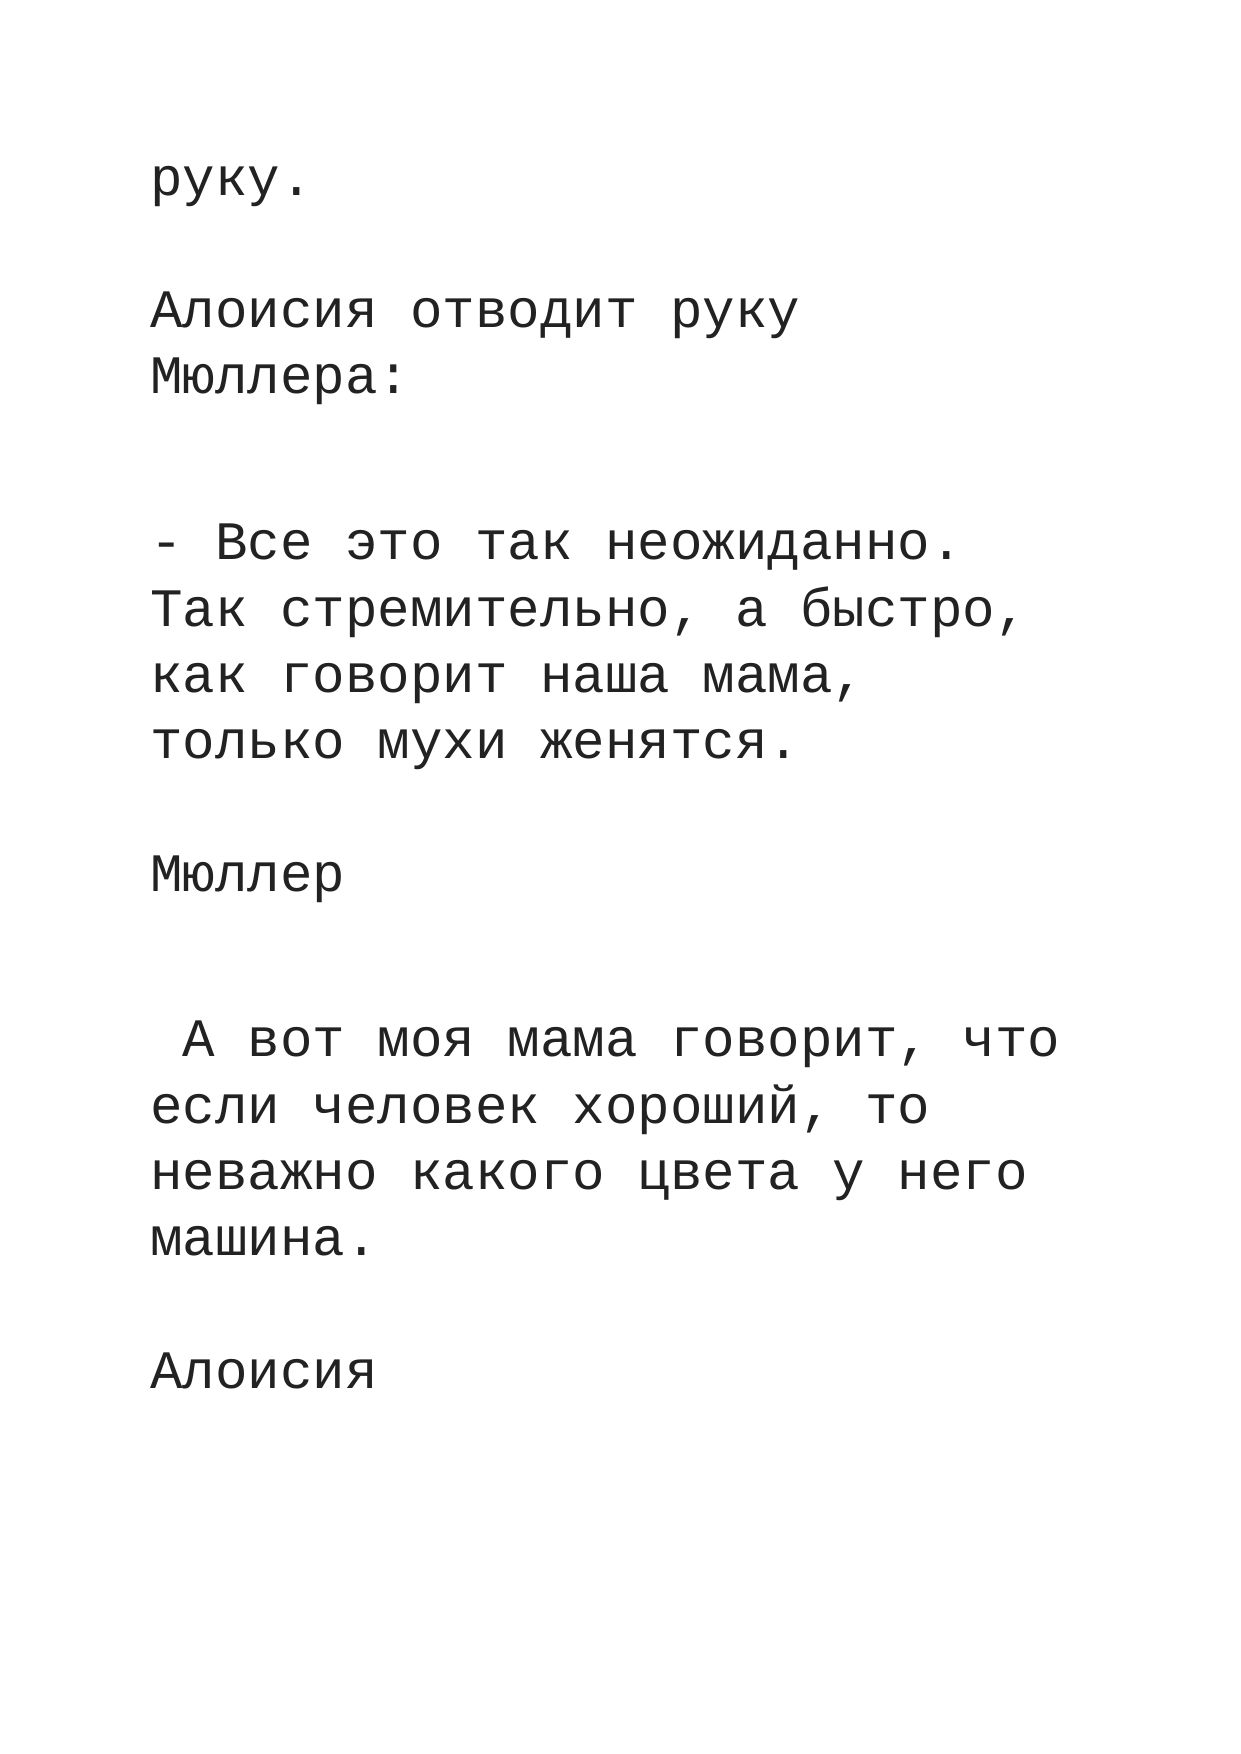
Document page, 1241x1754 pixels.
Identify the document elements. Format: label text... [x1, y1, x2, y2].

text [150, 150, 1090, 410]
text - Все это так неожиданно. Так стремительно, а быстро, как говорит наша мама, только мухи женятся. Мюллер [150, 514, 1090, 907]
text А вот моя мама говорит, что если человек хороший, то неважно какого цвета у него машина. Алоисия [150, 1012, 1090, 1404]
